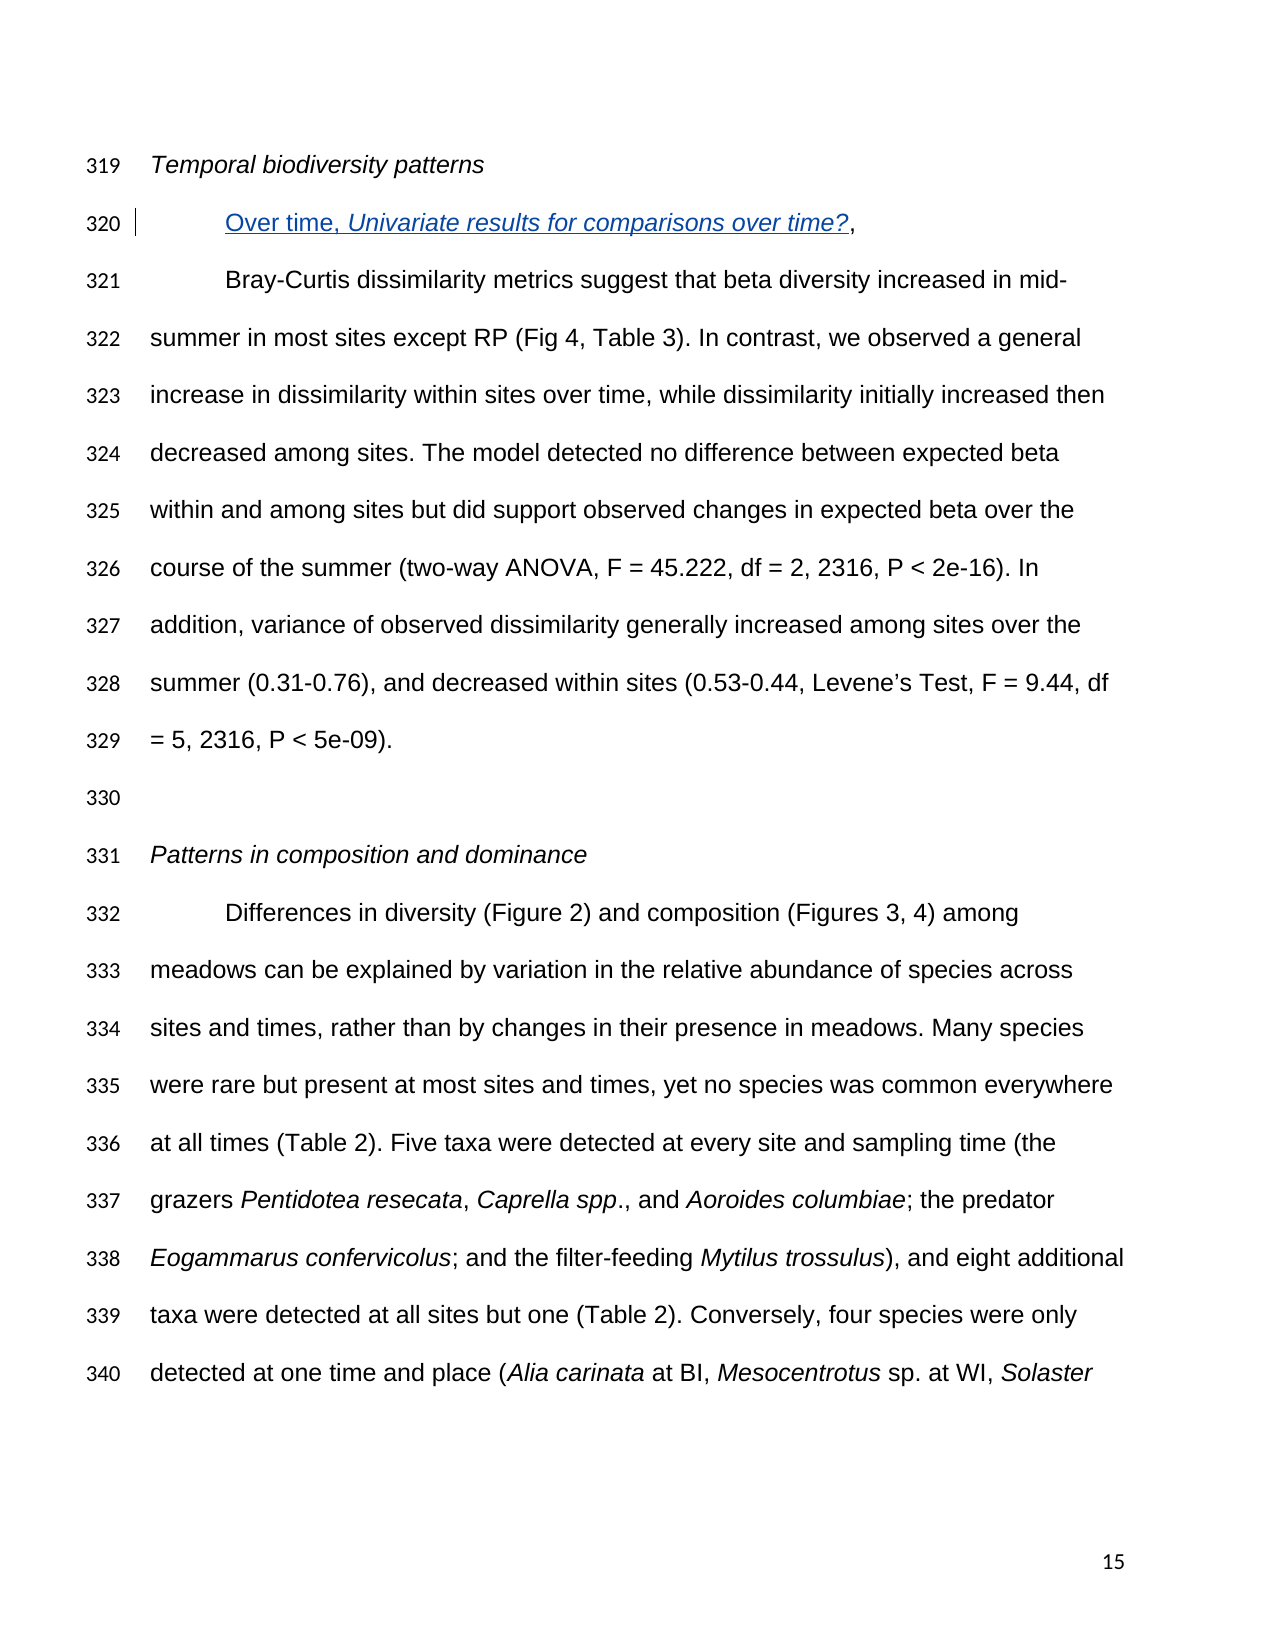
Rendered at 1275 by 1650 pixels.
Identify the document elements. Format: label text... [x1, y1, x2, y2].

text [150, 897, 1125, 1386]
text , [150, 207, 1125, 236]
text Temporal biodiversity patterns [150, 150, 1125, 179]
text Patterns in composition and dominance [150, 840, 1125, 869]
text Bray-Curtis dissimilarity metrics suggest that beta diversity increased in mid-summer in most sites except RP (Fig 4, Table 3). In contrast, we observed a general increase in dissimilarity within sites over time, while dissimilarity initially increased then decreased among sites. The model detected no difference between expected beta within and among sites but did support observed changes in expected beta over the course of the summer (two-way ANOVA, F = 45.222, df = 2, 2316, P < 2e-16). In addition, variance of observed dissimilarity generally increased among sites over the summer (0.31-0.76), and decreased within sites (0.53-0.44, Levene’s Test, F = 9.44, df = 5, 2316, P < 5e-09). [150, 265, 1125, 754]
